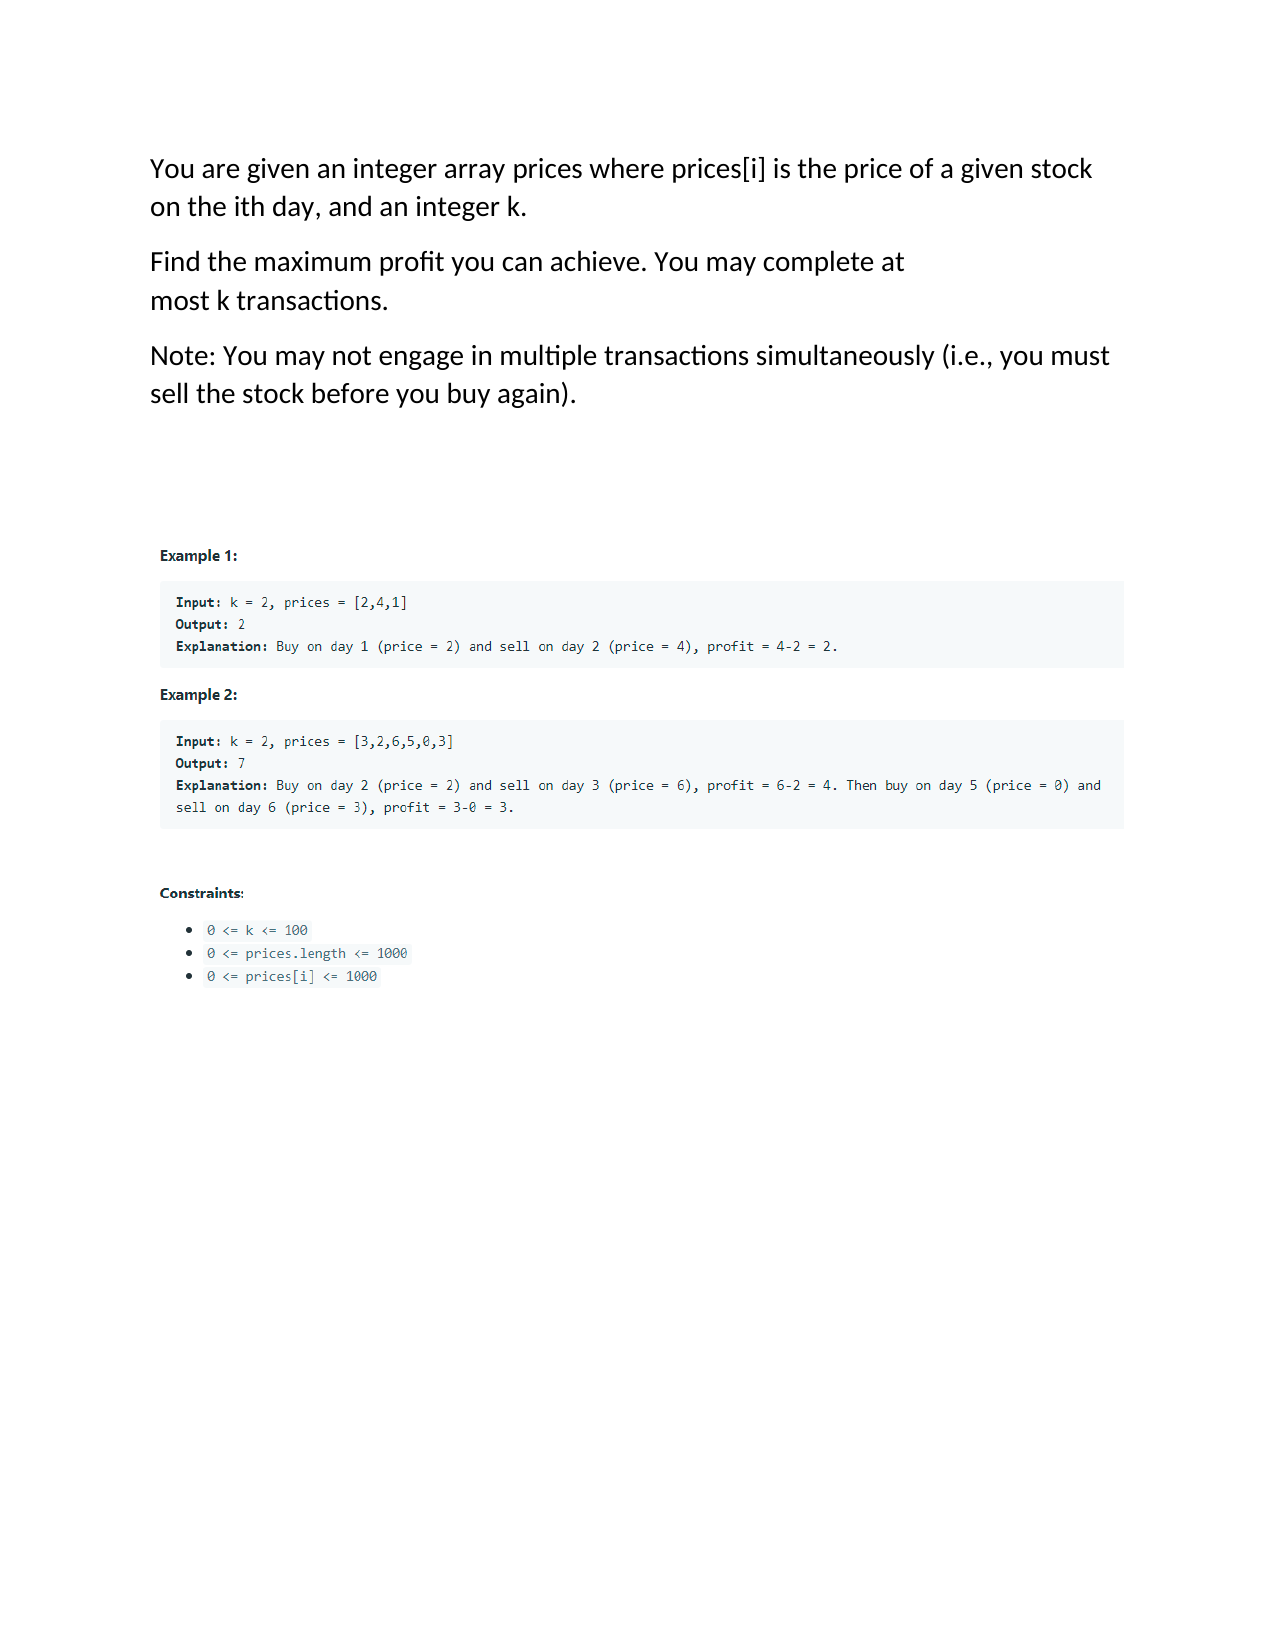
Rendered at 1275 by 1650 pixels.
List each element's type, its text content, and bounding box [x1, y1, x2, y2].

text You are given an integer array prices where prices[i] is the price of a given stock on the ith day, and an integer k. [150, 150, 1125, 224]
picture [150, 540, 1124, 992]
text Note: You may not engage in multiple transactions simultaneously (i.e., you must sell the stock before you buy again). [150, 337, 1125, 411]
text Find the maximum profit you can achieve. You may complete at most k transactions. [150, 243, 1125, 318]
